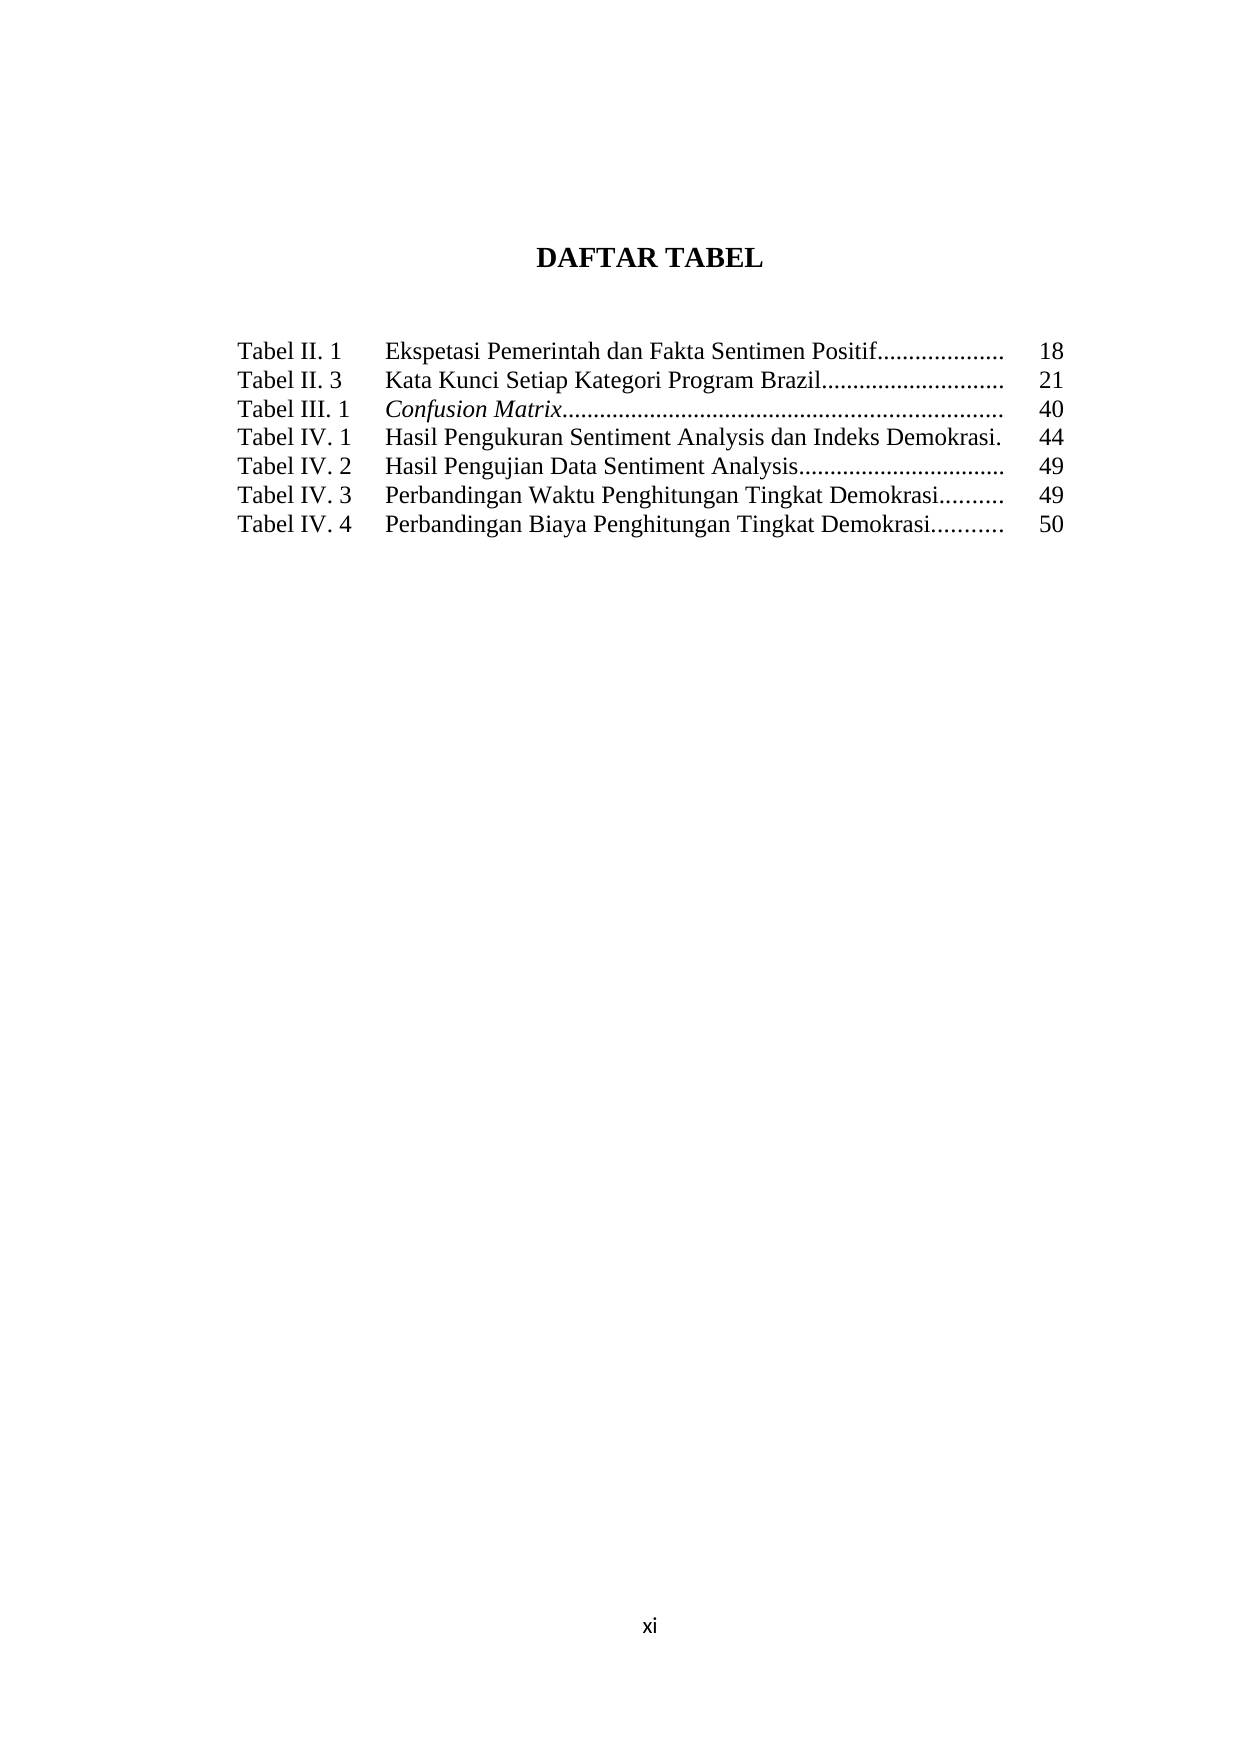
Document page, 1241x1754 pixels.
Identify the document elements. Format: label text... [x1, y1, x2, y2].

text Tabel IV. 3 Perbandingan Waktu Penghitungan Tingkat Demokrasi 49 [237, 480, 1063, 509]
subtitle DAFTAR TABEL [237, 240, 1063, 273]
text Tabel III. 1 Confusion Matrix 40 [237, 394, 1063, 422]
text Tabel IV. 4 Perbandingan Biaya Penghitungan Tingkat Demokrasi 50 [237, 509, 1063, 537]
text Tabel IV. 1 Hasil Pengukuran Sentiment Analysis dan Indeks Demokrasi 44 [237, 422, 1063, 451]
text Tabel II. 3 Kata Kunci Setiap Kategori Program Brazil 21 [237, 365, 1063, 394]
text Tabel IV. 2 Hasil Pengujian Data Sentiment Analysis 49 [237, 451, 1063, 480]
text Tabel II. 1 Ekspetasi Pemerintah dan Fakta Sentimen Positif 18 [237, 336, 1063, 365]
